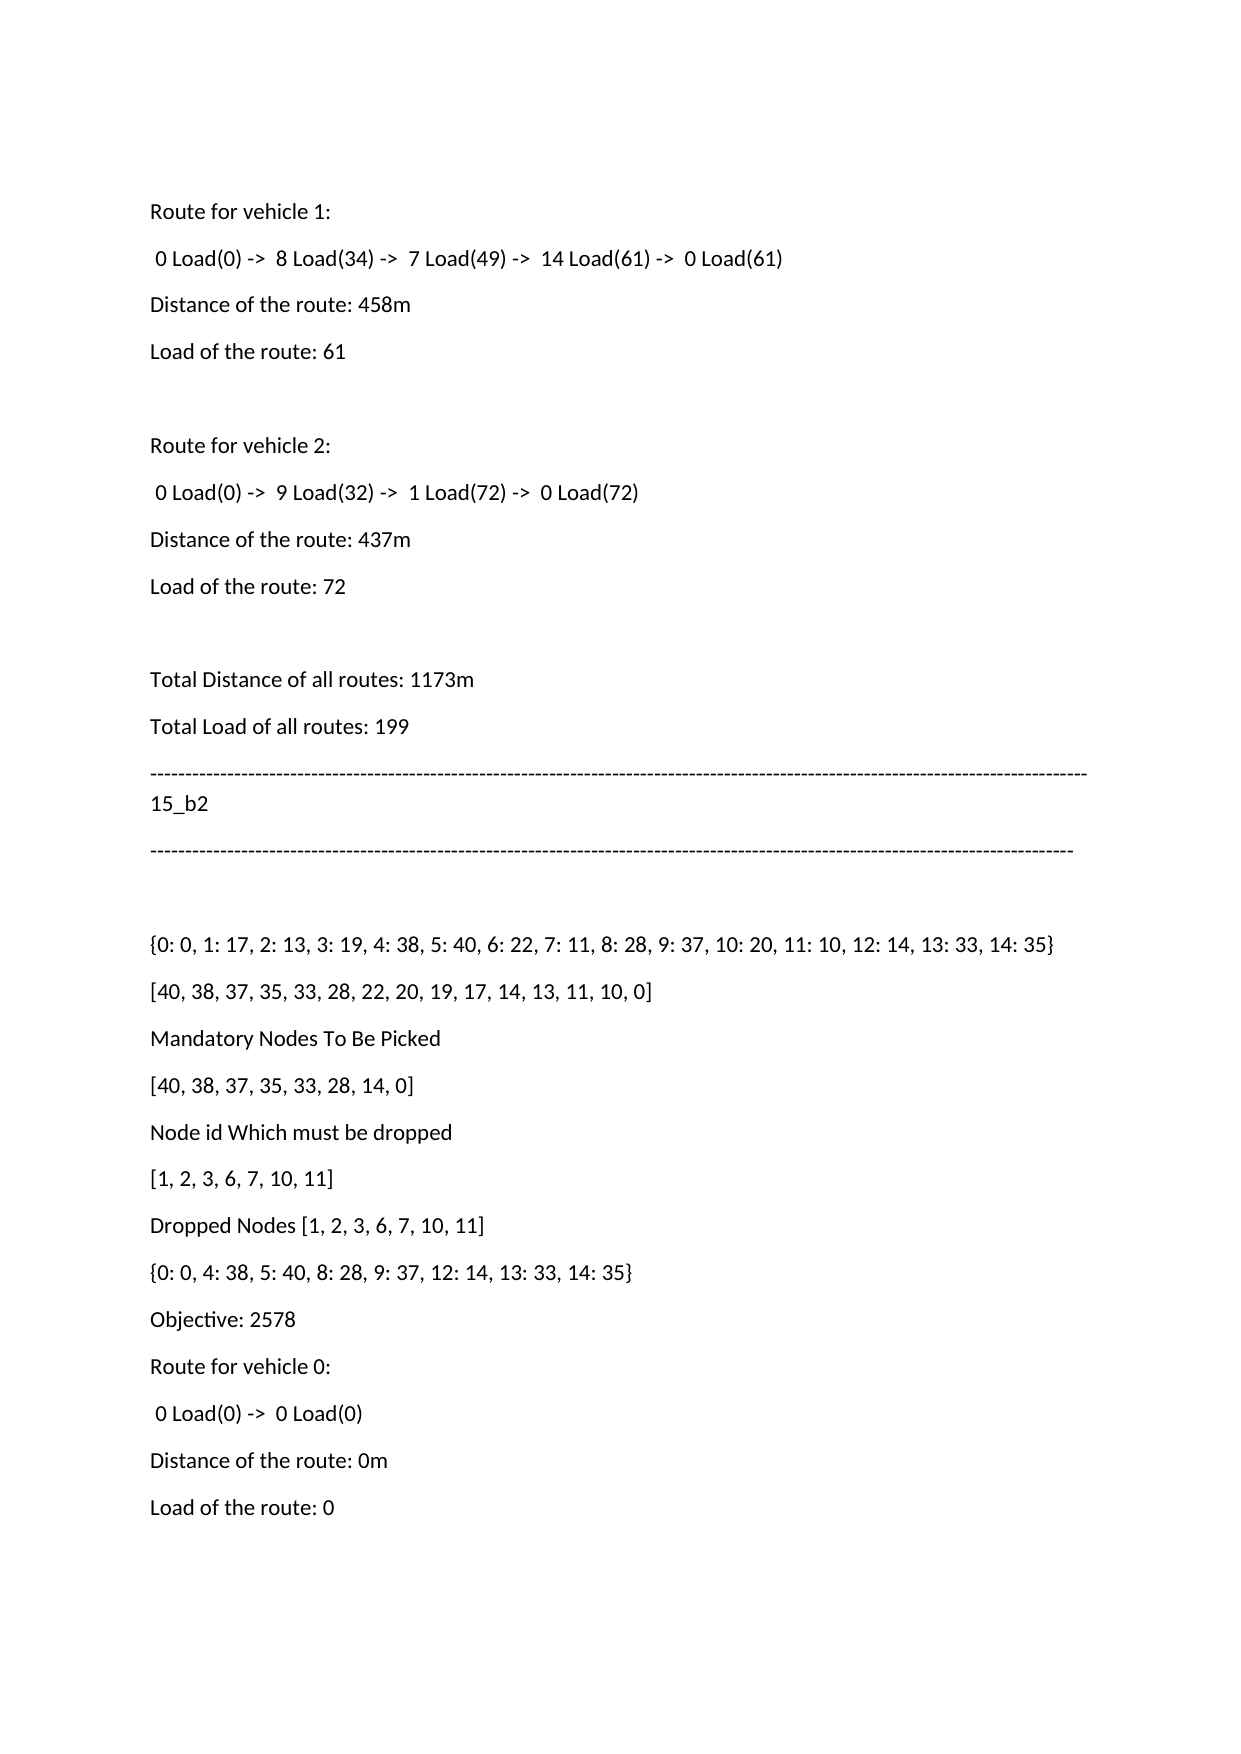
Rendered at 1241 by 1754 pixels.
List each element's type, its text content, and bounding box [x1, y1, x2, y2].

text {0: 0, 1: 17, 2: 13, 3: 19, 4: 38, 5: 40, 6: 22, 7: 11, 8: 28, 9: 37, 10: 20, 11: 10, 12: 14, 13: 33, 14: 35} [150, 930, 1090, 958]
text Total Distance of all routes: 1173m [150, 666, 1090, 694]
text {0: 0, 4: 38, 5: 40, 8: 28, 9: 37, 12: 14, 13: 33, 14: 35} [150, 1258, 1090, 1286]
text [40, 38, 37, 35, 33, 28, 22, 20, 19, 17, 14, 13, 11, 10, 0] [150, 977, 1090, 1005]
text [40, 38, 37, 35, 33, 28, 14, 0] [150, 1071, 1090, 1099]
text ------------------------------------------------------------------------------------------------------------------------------------ [150, 836, 1090, 864]
text 0 Load(0) -> 0 Load(0) [150, 1399, 1090, 1427]
text Mandatory Nodes To Be Picked [150, 1024, 1090, 1052]
text Dropped Nodes [1, 2, 3, 6, 7, 10, 11] [150, 1211, 1090, 1239]
text 0 Load(0) -> 9 Load(32) -> 1 Load(72) -> 0 Load(72) [150, 478, 1090, 506]
text Objective: 2578 [150, 1305, 1090, 1333]
text --------------------------------------------------------------------------------------------------------------------------------------15_b2 [150, 759, 1090, 818]
text Total Load of all routes: 199 [150, 712, 1090, 741]
text Route for vehicle 1: [150, 197, 1090, 225]
text Load of the route: 61 [150, 337, 1090, 366]
text [1, 2, 3, 6, 7, 10, 11] [150, 1164, 1090, 1193]
text Distance of the route: 0m [150, 1446, 1090, 1474]
text Distance of the route: 437m [150, 525, 1090, 553]
text Load of the route: 0 [150, 1493, 1090, 1521]
text Route for vehicle 2: [150, 431, 1090, 459]
text Load of the route: 72 [150, 572, 1090, 600]
text Node id Which must be dropped [150, 1118, 1090, 1146]
text 0 Load(0) -> 8 Load(34) -> 7 Load(49) -> 14 Load(61) -> 0 Load(61) [150, 244, 1090, 272]
text Route for vehicle 0: [150, 1352, 1090, 1380]
text Distance of the route: 458m [150, 291, 1090, 319]
